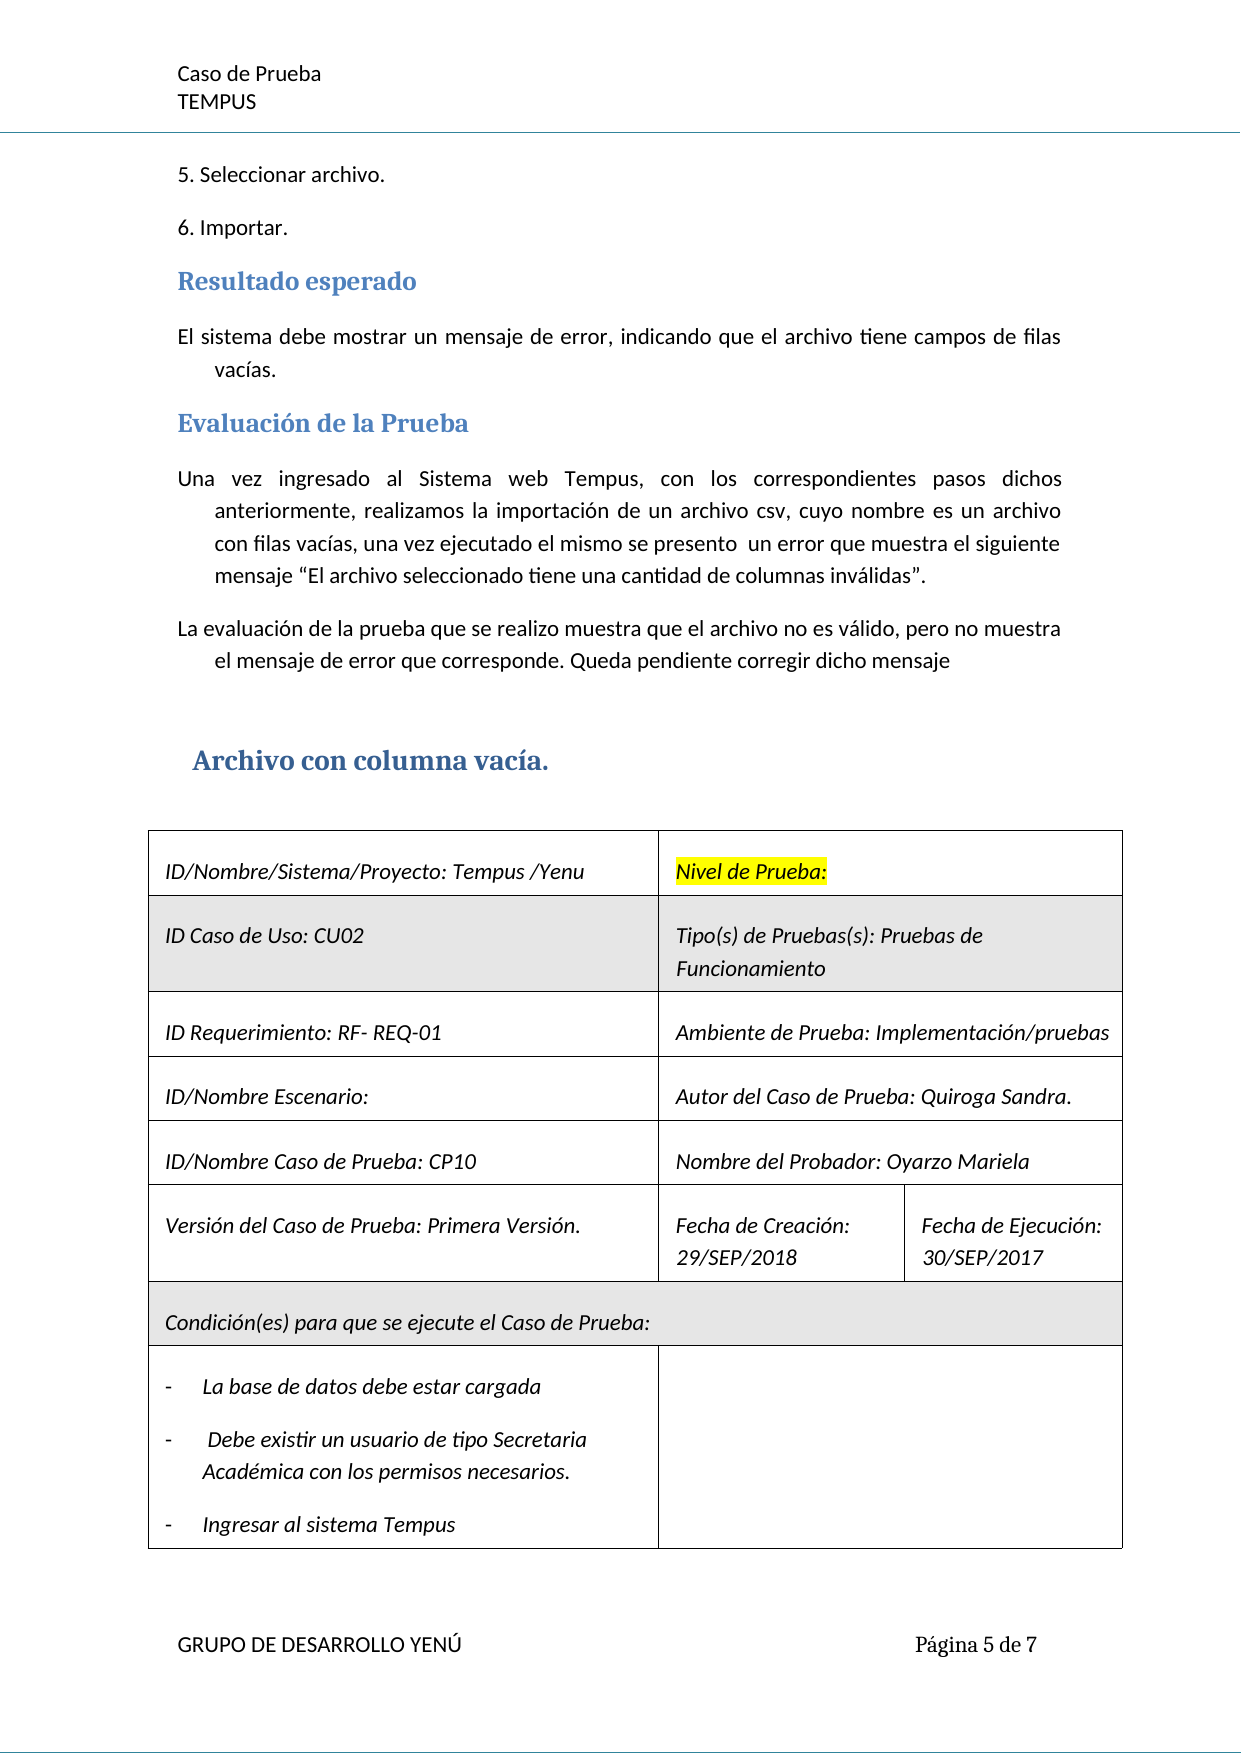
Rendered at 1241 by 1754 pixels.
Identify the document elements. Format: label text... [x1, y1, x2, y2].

table_cell ID Caso de Uso: CU02 [149, 896, 658, 991]
table_cell Versión del Caso de Prueba: Primera Versión. [149, 1185, 658, 1281]
table_cell Tipo(s) de Pruebas(s): Pruebas de Funcionamiento [659, 896, 1122, 991]
table_header ID/Nombre/Sistema/Proyecto: Tempus /Yenu [149, 831, 658, 895]
table_cell Nombre del Probador: Oyarzo Mariela [659, 1121, 1122, 1184]
table_cell ID/Nombre Caso de Prueba: CP10 [149, 1121, 658, 1184]
table_cell Condición(es) para que se ejecute el Caso de Prueba: [149, 1282, 1122, 1345]
table_cell [659, 1346, 1122, 1548]
table_cell La base de datos debe estar cargada Debe existir un usuario de tipo Secretaria Académica con los permisos necesarios. Ingresar al sistema Tempus [149, 1346, 658, 1548]
table_cell ID Requerimiento: RF- REQ-01 [149, 992, 658, 1056]
table_cell Autor del Caso de Prueba: Quiroga Sandra. [659, 1057, 1122, 1120]
text Una vez ingresado al Sistema web Tempus, con los correspondientes pasos dichos anteriormente, realizamos la importación de un archivo csv, cuyo nombre es un archivo con filas vacías, una vez ejecutado el mismo se presento un error que muestra el siguiente mensaje “El archivo seleccionado tiene una cantidad de columnas inválidas”. [177, 464, 1063, 589]
table_cell ID/Nombre Escenario: [149, 1057, 658, 1120]
text Evaluación de la Prueba [177, 408, 1063, 439]
table_cell Fecha de Creación: 29/SEP/2018 [659, 1185, 904, 1281]
table_cell Fecha de Ejecución: 30/SEP/2017 [905, 1185, 1122, 1281]
text 5. Seleccionar archivo. [177, 160, 1063, 188]
table_cell Ambiente de Prueba: Implementación/pruebas [659, 992, 1122, 1056]
text 6. Importar. [177, 213, 1063, 241]
table_header Nivel de Prueba: [659, 831, 1122, 895]
text La evaluación de la prueba que se realizo muestra que el archivo no es válido, pero no muestra el mensaje de error que corresponde. Queda pendiente corregir dicho mensaje [177, 614, 1063, 674]
text El sistema debe mostrar un mensaje de error, indicando que el archivo tiene campos de filas vacías. [177, 322, 1063, 383]
subtitle Resultado esperado [177, 266, 1063, 297]
text Archivo con columna vacía. [192, 744, 1063, 777]
